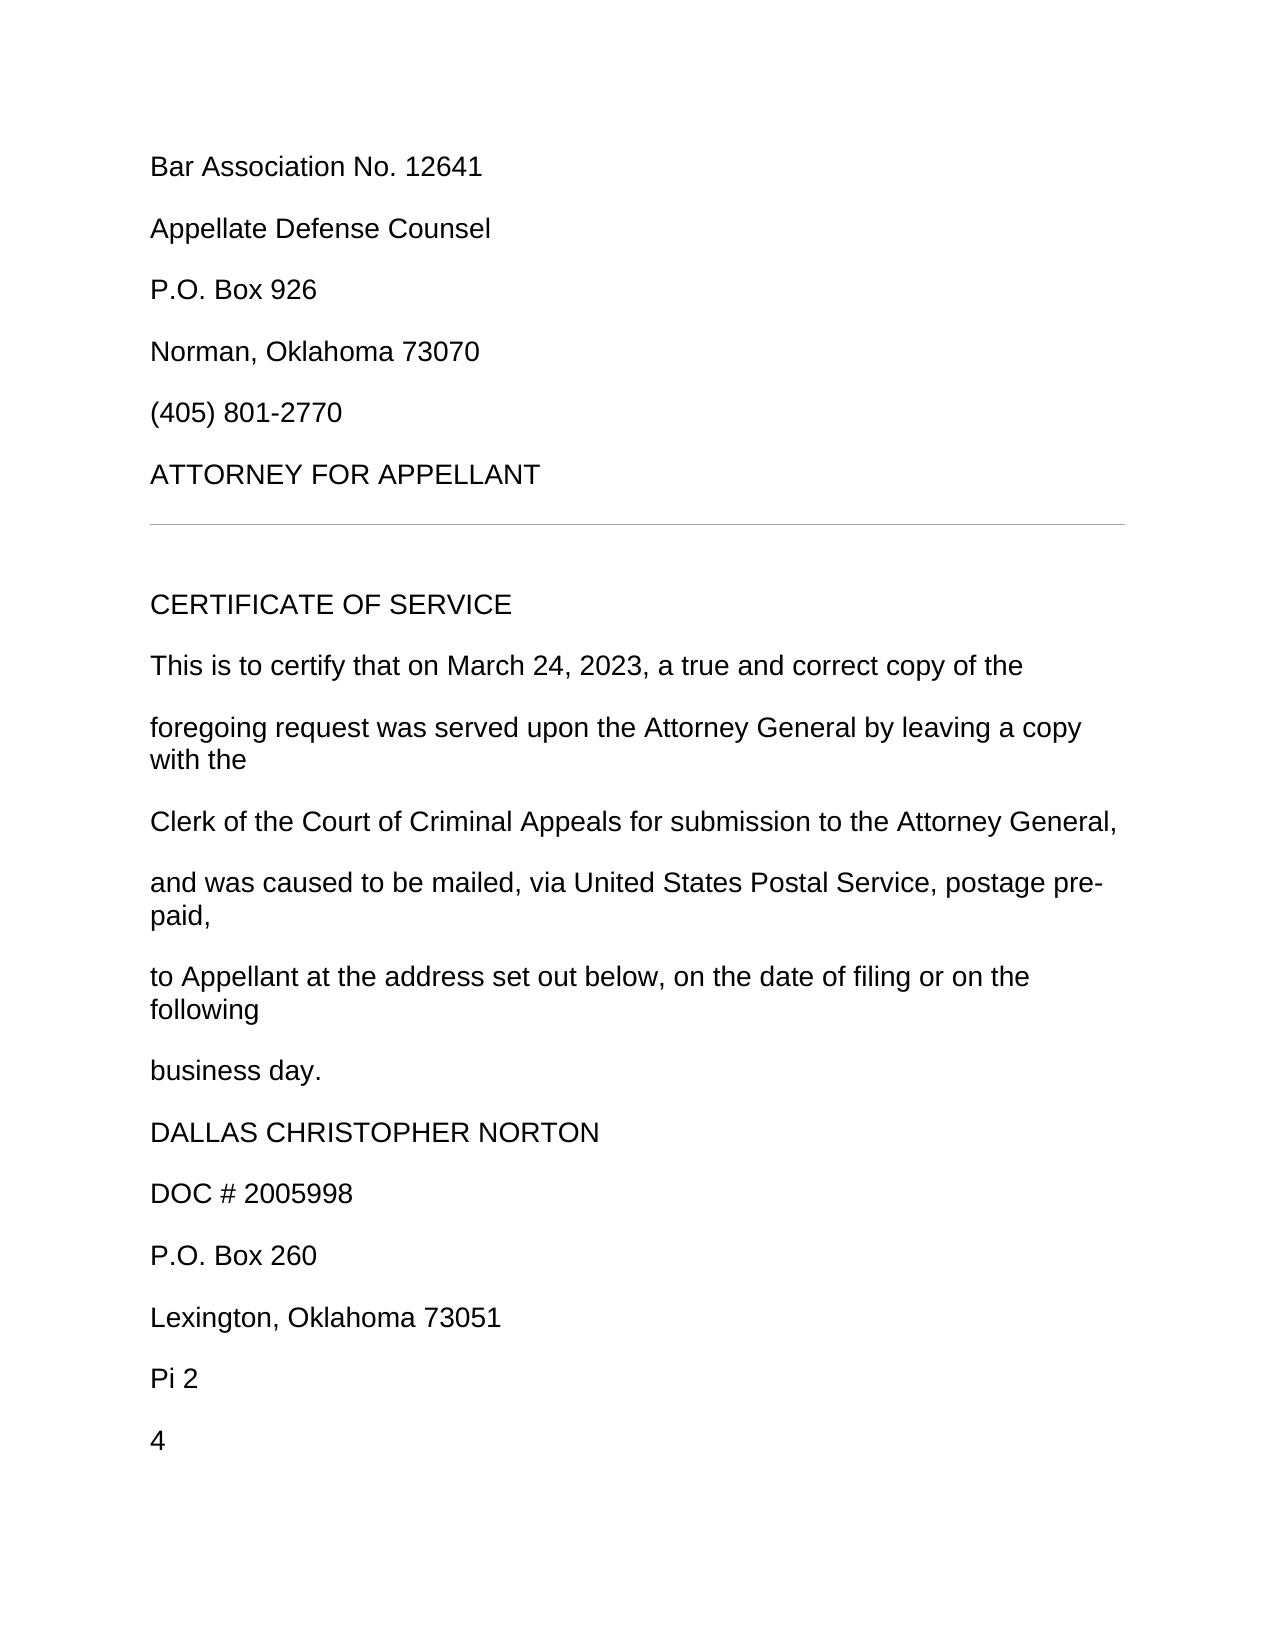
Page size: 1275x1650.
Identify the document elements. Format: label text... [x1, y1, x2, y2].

text CERTIFICATE OF SERVICE [150, 588, 1125, 620]
text P.O. Box 926 [150, 273, 1125, 306]
text business day. [150, 1054, 1125, 1087]
text ATTORNEY FOR APPELLANT [150, 458, 1125, 490]
text Appellate Defense Counsel [150, 212, 1125, 244]
text DOC # 2005998 [150, 1177, 1125, 1210]
text Norman, Oklahoma 73070 [150, 335, 1125, 367]
text to Appellant at the address set out below, on the date of filing or on the following [150, 960, 1125, 1025]
text Clerk of the Court of Criminal Appeals for submission to the Attorney General, [150, 805, 1125, 837]
text Pi 2 [150, 1362, 1125, 1394]
text Lexington, Oklahoma 73051 [150, 1301, 1125, 1333]
text Bar Association No. 12641 [150, 150, 1125, 182]
text foregoing request was served upon the Attorney General by leaving a copy with the [150, 711, 1125, 776]
text and was caused to be mailed, via United States Postal Service, postage pre-paid, [150, 866, 1125, 931]
text (405) 801-2770 [150, 396, 1125, 429]
text This is to certify that on March 24, 2023, a true and correct copy of the [150, 649, 1125, 682]
text DALLAS CHRISTOPHER NORTON [150, 1116, 1125, 1148]
text P.O. Box 260 [150, 1239, 1125, 1271]
text 4 [150, 1424, 1125, 1456]
